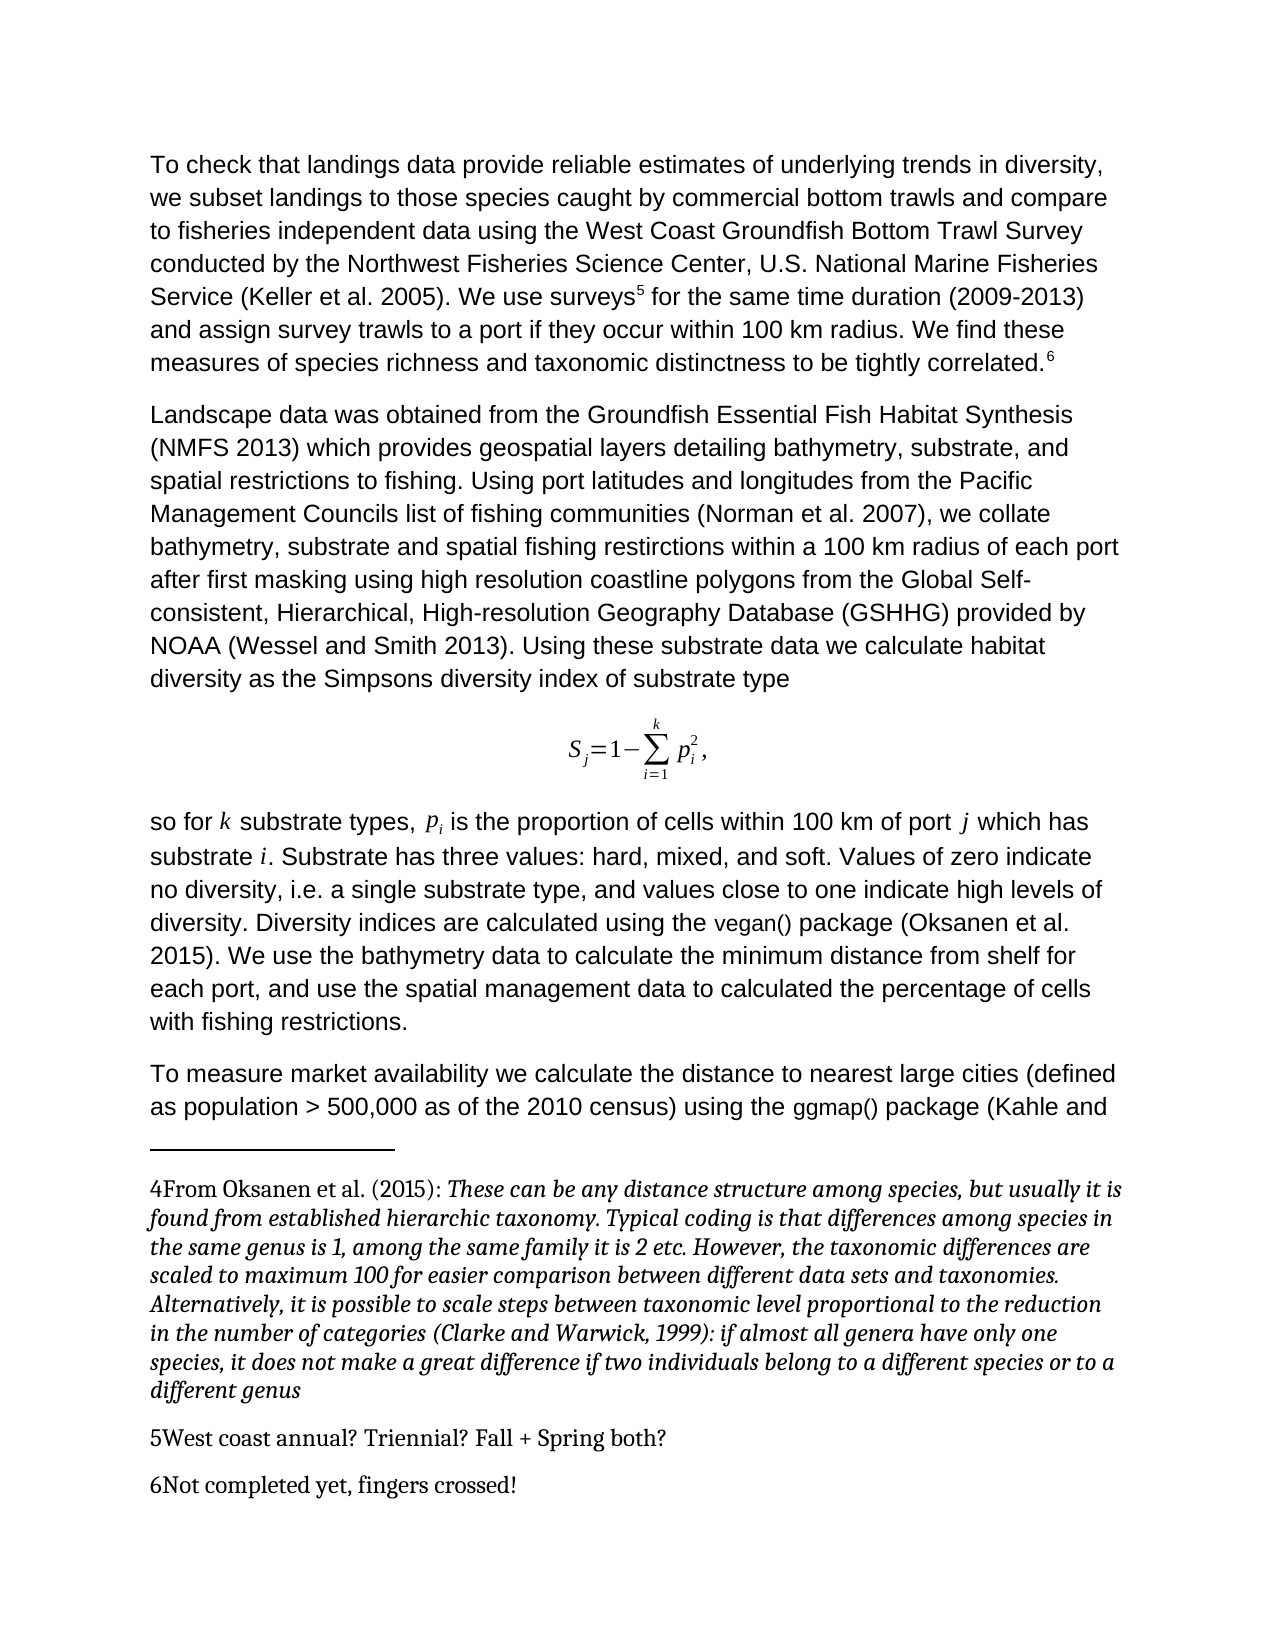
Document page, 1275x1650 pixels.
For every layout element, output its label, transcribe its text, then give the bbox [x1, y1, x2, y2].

text To check that landings data provide reliable estimates of underlying trends in diversity, we subset landings to those species caught by commercial bottom trawls and compare to fisheries independent data using the West Coast Groundfish Bottom Trawl Survey conducted by the Northwest Fisheries Science Center, U.S. National Marine Fisheries Service (Keller et al. 2005). We use surveys for the same time duration (2009-2013) and assign survey trawls to a port if they occur within 100 km radius. We find these measures of species richness and taxonomic distinctness to be tightly correlated. [150, 150, 1125, 377]
text Landscape data was obtained from the Groundfish Essential Fish Habitat Synthesis (NMFS 2013) which provides geospatial layers detailing bathymetry, substrate, and spatial restrictions to fishing. Using port latitudes and longitudes from the Pacific Management Councils list of fishing communities (Norman et al. 2007), we collate bathymetry, substrate and spatial fishing restirctions within a 100 km radius of each port after first masking using high resolution coastline polygons from the Global Self-consistent, Hierarchical, High-resolution Geography Database (GSHHG) provided by NOAA (Wessel and Smith 2013). Using these substrate data we calculate habitat diversity as the Simpsons diversity index of substrate type [150, 400, 1125, 693]
text To measure market availability we calculate the distance to nearest large cities (defined as population > 500,000 as of the 2010 census) using the ggmap() package (Kahle and Wickham 2013). Finally we measure the yearly average number of first receivers present in each port as the number of unique processorid codes by year available in the landings data. [150, 1059, 1125, 1120]
text so for substrate types, is the proportion of cells within 100 km of port which has substrate . Substrate has three values: hard, mixed, and soft. Values of zero indicate no diversity, i.e. a single substrate type, and values close to one indicate high levels of diversity. Diversity indices are calculated using the vegan() package (Oksanen et al. 2015). We use the bathymetry data to calculate the minimum distance from shelf for each port, and use the spatial management data to calculated the percentage of cells with fishing restrictions. [150, 806, 1125, 1036]
